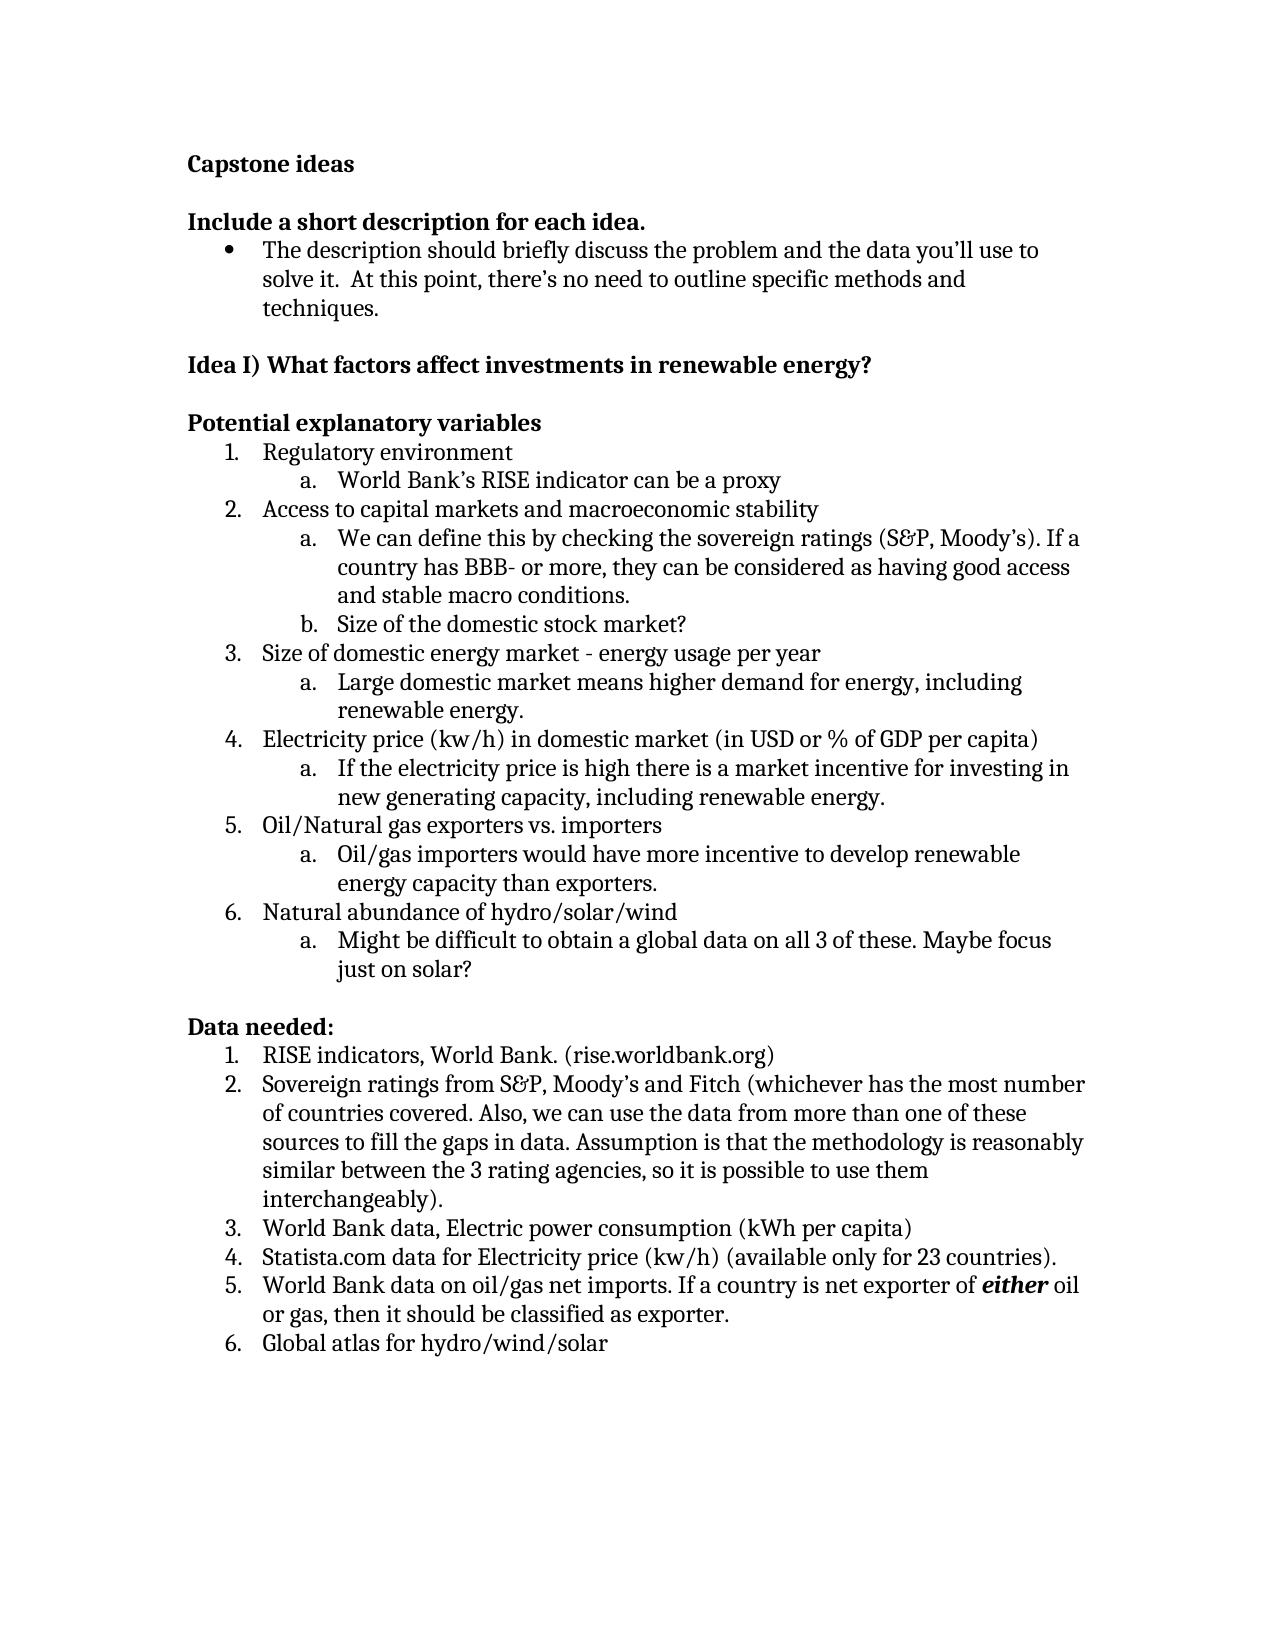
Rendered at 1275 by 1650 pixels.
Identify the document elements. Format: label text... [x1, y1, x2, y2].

text Idea I) What factors affect investments in renewable energy? [187, 351, 1087, 380]
list World Bank data, Electric power consumption (kWh per capita) [225, 1214, 1087, 1242]
text Data needed: [187, 1012, 1087, 1041]
list World Bank data on oil/gas net imports. If a country is net exporter of either oil or gas, then it should be classified as exporter. [225, 1271, 1087, 1329]
list Size of domestic energy market - energy usage per year [225, 639, 1087, 667]
list Access to capital markets and macroeconomic stability [225, 495, 1087, 524]
text Potential explanatory variables [187, 409, 1087, 437]
list We can define this by checking the sovereign ratings (S&P, Moody’s). If a country has BBB- or more, they can be considered as having good access and stable macro conditions. [300, 524, 1087, 610]
list Oil/gas importers would have more incentive to develop renewable energy capacity than exporters. [300, 840, 1087, 897]
list Oil/Natural gas exporters vs. importers [225, 811, 1087, 840]
list The description should briefly discuss the problem and the data you’ll use to solve it. At this point, there’s no need to outline specific methods and techniques. [225, 236, 1087, 322]
text Capstone ideas [187, 150, 1087, 179]
list Global atlas for hydro/wind/solar [225, 1329, 1087, 1357]
list World Bank’s RISE indicator can be a proxy [300, 466, 1087, 495]
list RISE indicators, World Bank. (rise.worldbank.org) [225, 1041, 1087, 1070]
list Electricity price (kw/h) in domestic market (in USD or % of GDP per capita) [225, 725, 1087, 754]
list Might be difficult to obtain a global data on all 3 of these. Maybe focus just on solar? [300, 926, 1087, 984]
text Include a short description for each idea. [187, 207, 1087, 236]
list Large domestic market means higher demand for energy, including renewable energy. [300, 667, 1087, 725]
list Regulatory environment [225, 437, 1087, 466]
list Natural abundance of hydro/solar/wind [225, 897, 1087, 926]
list Size of the domestic stock market? [300, 610, 1087, 639]
list Statista.com data for Electricity price (kw/h) (available only for 23 countries). [225, 1242, 1087, 1271]
list If the electricity price is high there is a market incentive for investing in new generating capacity, including renewable energy. [300, 754, 1087, 811]
list Sovereign ratings from S&P, Moody’s and Fitch (whichever has the most number of countries covered. Also, we can use the data from more than one of these sources to fill the gaps in data. Assumption is that the methodology is reasonably similar between the 3 rating agencies, so it is possible to use them interchangeably). [225, 1070, 1087, 1214]
